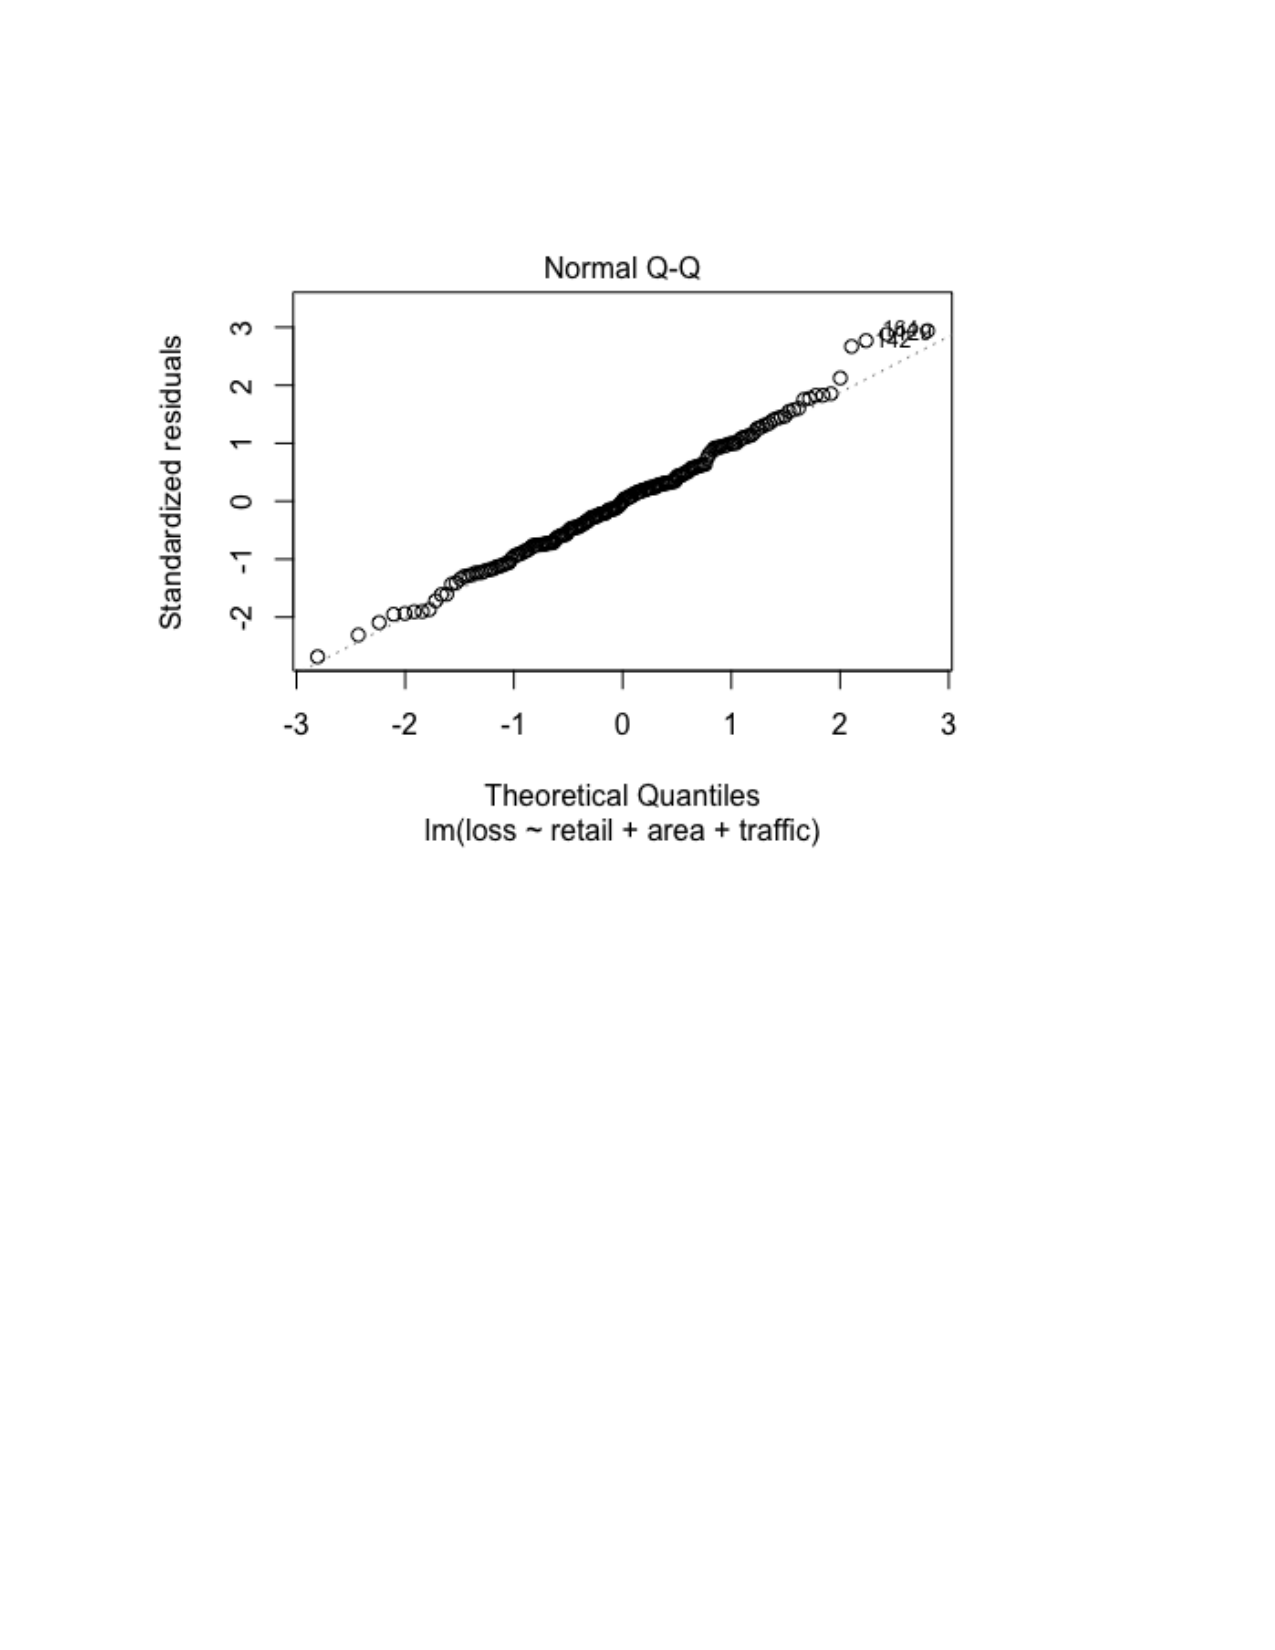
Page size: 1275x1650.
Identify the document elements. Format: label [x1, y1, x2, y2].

picture [150, 150, 1025, 850]
